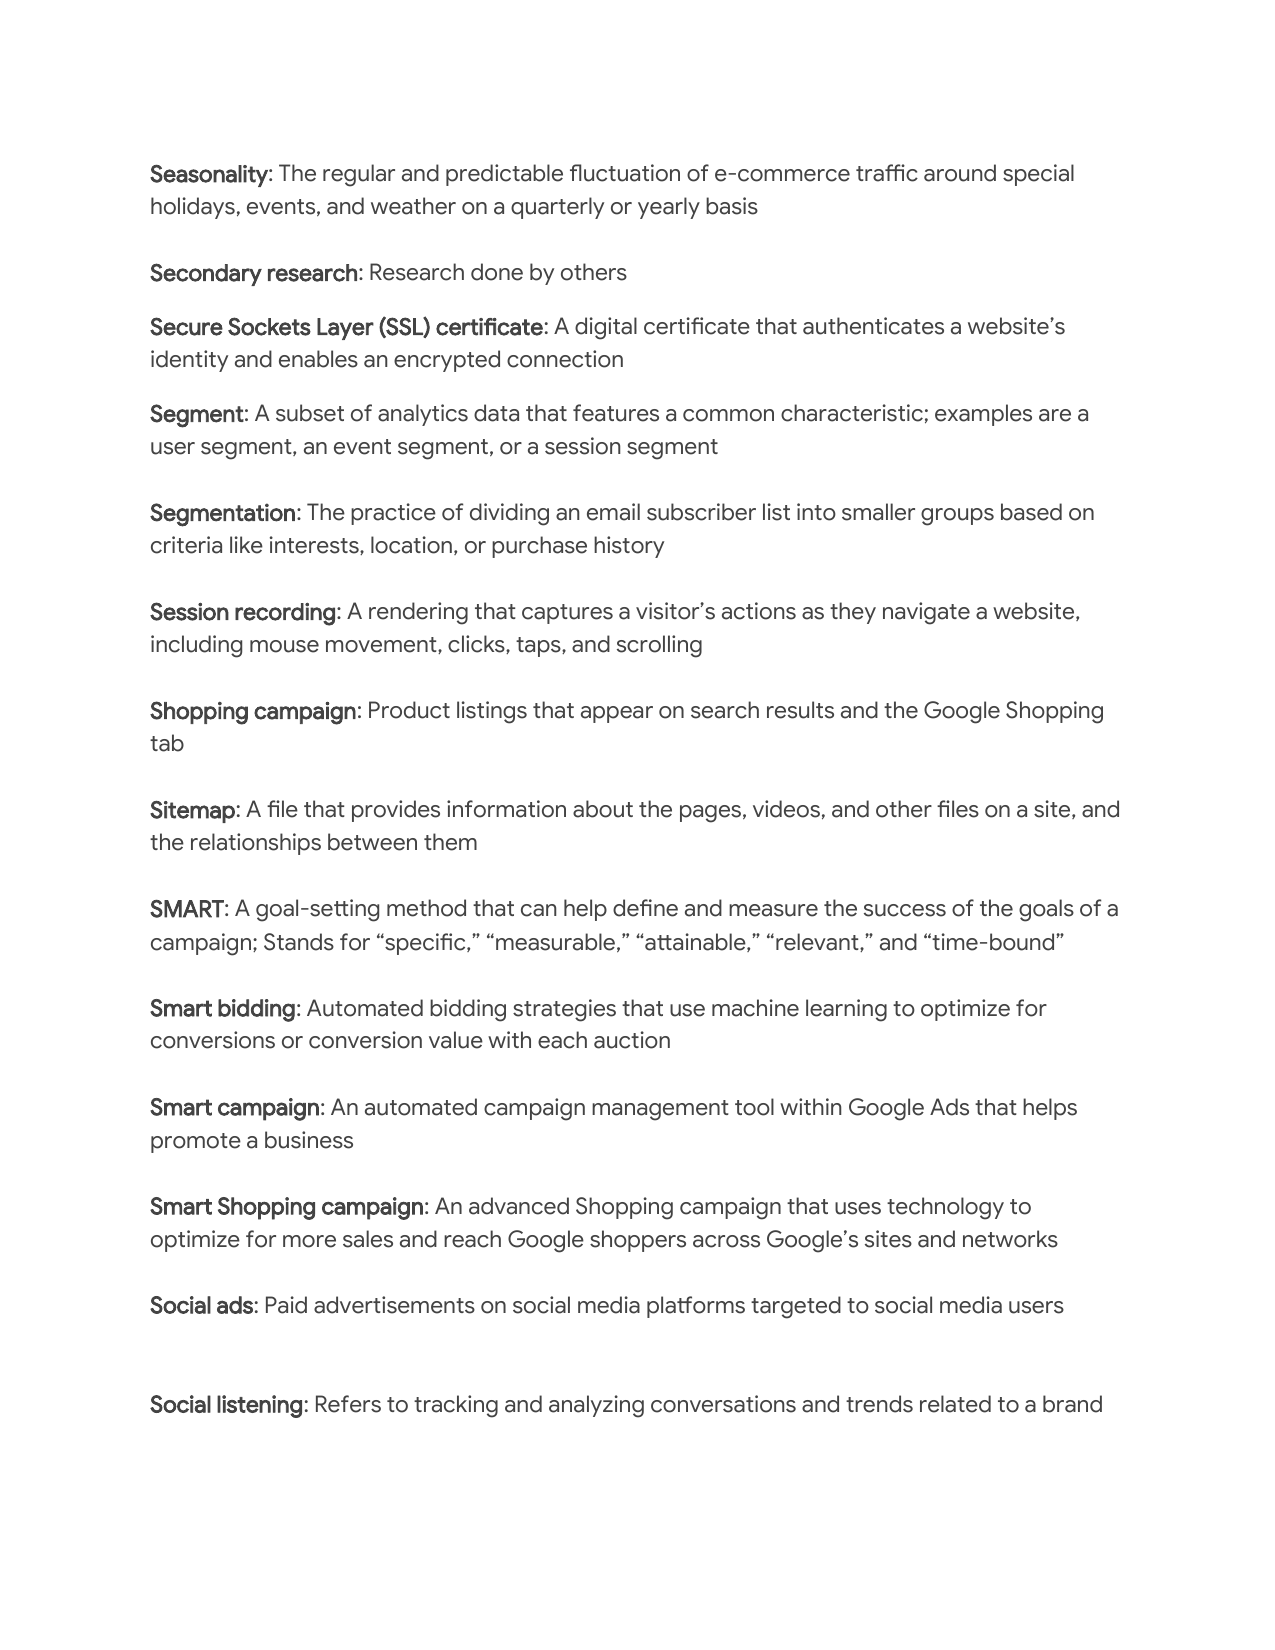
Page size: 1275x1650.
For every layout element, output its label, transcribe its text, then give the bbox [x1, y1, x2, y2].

text Smart Shopping campaign: An advanced Shopping campaign that uses technology to optimize for more sales and reach Google shoppers across Google’s sites and networks [150, 1192, 1125, 1287]
text Secure Sockets Layer (SSL) certificate: A digital certificate that authenticates a website’s identity and enables an encrypted connection [150, 312, 1125, 374]
text Segment: A subset of analytics data that features a common characteristic; examples are a user segment, an event segment, or a session segment [150, 399, 1125, 494]
text Session recording: A rendering that captures a visitor’s actions as they navigate a website, including mouse movement, clicks, taps, and scrolling [150, 597, 1125, 659]
text Secondary research: Research done by others [150, 259, 1125, 287]
text Sitemap: A file that provides information about the pages, videos, and other files on a site, and the relationships between them [150, 796, 1125, 890]
text Smart bidding: Automated bidding strategies that use machine learning to optimize for conversions or conversion value with each auction [150, 994, 1125, 1088]
text SMART: A goal-setting method that can help define and measure the success of the goals of a campaign; Stands for “specific,” “measurable,” “attainable,” “relevant,” and “time-bound” [150, 895, 1125, 956]
text Social listening: Refers to tracking and analyzing conversations and trends related to a brand [150, 1390, 1125, 1419]
text Smart campaign: An automated campaign management tool within Google Ads that helps promote a business [150, 1093, 1125, 1188]
text Shopping campaign: Product listings that appear on search results and the Google Shopping tab [150, 697, 1125, 758]
text Segmentation: The practice of dividing an email subscriber list into smaller groups based on criteria like interests, location, or purchase history [150, 498, 1125, 593]
text Social ads: Paid advertisements on social media platforms targeted to social media users [150, 1291, 1125, 1386]
text Seasonality: The regular and predictable fluctuation of e-commerce traffic around special holidays, events, and weather on a quarterly or yearly basis [150, 159, 1125, 254]
